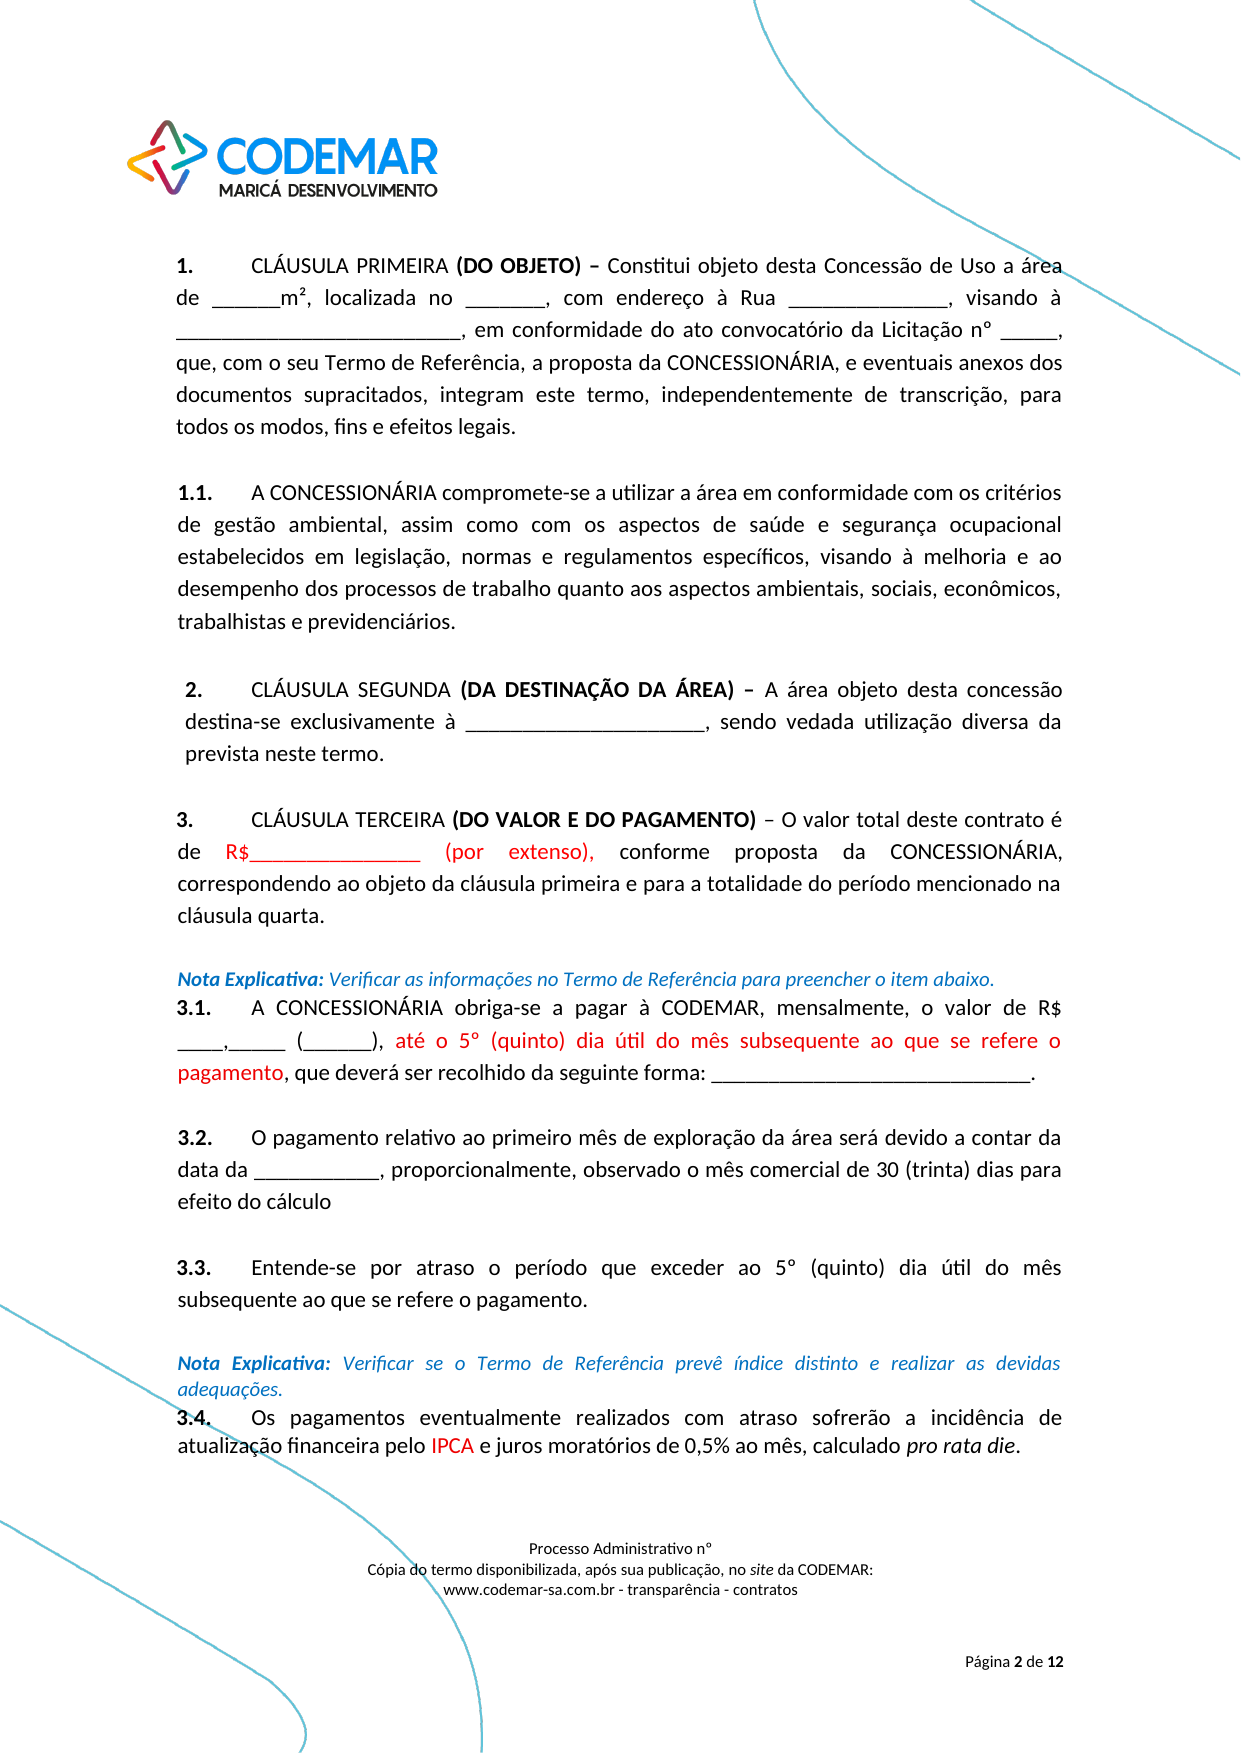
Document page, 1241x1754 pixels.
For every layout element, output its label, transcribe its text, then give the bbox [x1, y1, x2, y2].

subtitle A CONCESSIONÁRIA obriga-se a pagar à CODEMAR, mensalmente, o valor de R$ ____,_____ (______), até o 5º (quinto) dia útil do mês subsequente ao que se refere o pagamento, que deverá ser recolhido da seguinte forma: ____________________________. [176, 993, 1063, 1086]
subtitle CLÁUSULA TERCEIRA (DO VALOR E DO PAGAMENTO) – O valor total deste contrato é de R$_______________ (por extenso), conforme proposta da CONCESSIONÁRIA, correspondendo ao objeto da cláusula primeira e para a totalidade do período mencionado na cláusula quarta. [176, 805, 1063, 930]
subtitle CLÁUSULA PRIMEIRA (DO OBJETO) – Constitui objeto desta Concessão de Uso a área de ______m², localizada no _______, com endereço à Rua ______________, visando à _________________________, em conformidade do ato convocatório da Licitação nº _____, que, com o seu Termo de Referência, a proposta da CONCESSIONÁRIA, e eventuais anexos dos documentos supracitados, integram este termo, independentemente de transcrição, para todos os modos, fins e efeitos legais. [176, 251, 1063, 440]
text Nota Explicativa: Verificar se o Termo de Referência prevê índice distinto e realizar as devidas adequações. [177, 1350, 1063, 1402]
subtitle CLÁUSULA SEGUNDA (DA DESTINAÇÃO DA ÁREA) – A área objeto desta concessão destina-se exclusivamente à _____________________, sendo vedada utilização diversa da prevista neste termo. [185, 675, 1063, 767]
text Nota Explicativa: Verificar as informações no Termo de Referência para preencher o item abaixo. [177, 967, 1063, 992]
list Os pagamentos eventualmente realizados com atraso sofrerão a incidência de atualização financeira pelo IPCA e juros moratórios de 0,5% ao mês, calculado pro rata die. [176, 1403, 1063, 1459]
list Entende-se por atraso o período que exceder ao 5º (quinto) dia útil do mês subsequente ao que se refere o pagamento. [176, 1253, 1063, 1313]
list A CONCESSIONÁRIA compromete-se a utilizar a área em conformidade com os critérios de gestão ambiental, assim como com os aspectos de saúde e segurança ocupacional estabelecidos em legislação, normas e regulamentos específicos, visando à melhoria e ao desempenho dos processos de trabalho quanto aos aspectos ambientais, sociais, econômicos, trabalhistas e previdenciários. [177, 478, 1063, 635]
picture [0, 0, 1241, 1753]
list O pagamento relativo ao primeiro mês de exploração da área será devido a contar da data da ___________, proporcionalmente, observado o mês comercial de 30 (trinta) dias para efeito do cálculo [177, 1123, 1063, 1216]
